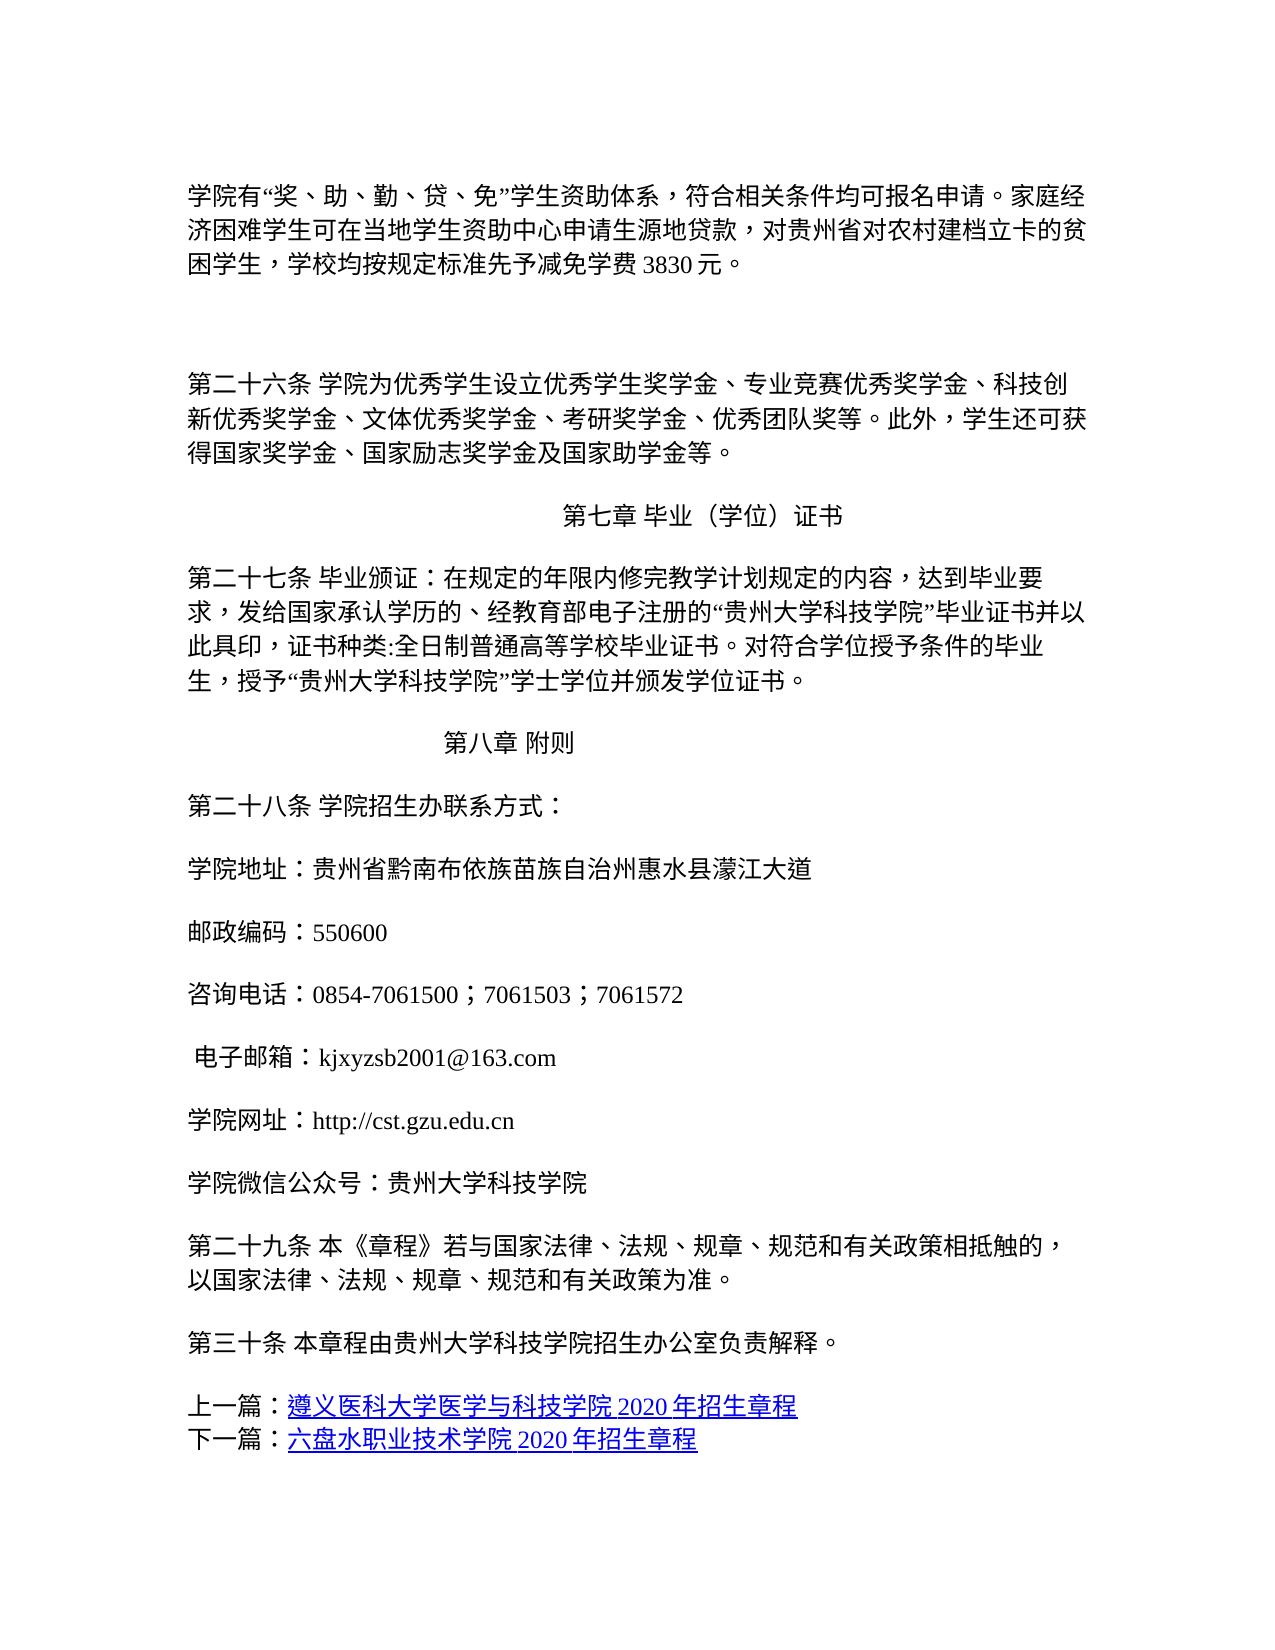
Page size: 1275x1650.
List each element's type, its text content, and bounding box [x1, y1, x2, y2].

text 第三十条 本章程由贵州大学科技学院招生办公室负责解释。 [187, 1325, 1087, 1359]
text 第七章 毕业（学位）证书 [187, 498, 1087, 532]
text 咨询电话：0854-7061500；7061503；7061572 [187, 977, 1087, 1011]
text 上一篇：遵义医科大学医学与科技学院2020年招生章程 下一篇：六盘水职业技术学院2020年招生章程 [187, 1388, 1087, 1456]
text 第八章 附则 [187, 726, 1087, 760]
text 学院地址：贵州省黔南布依族苗族自治州惠水县濛江大道 [187, 852, 1087, 886]
text 学院微信公众号：贵州大学科技学院 [187, 1166, 1087, 1200]
text 第二十八条 学院招生办联系方式： [187, 789, 1087, 823]
text 学院有“奖、助、勤、贷、免”学生资助体系，符合相关条件均可报名申请。家庭经济困难学生可在当地学生资助中心申请生源地贷款，对贵州省对农村建档立卡的贫困学生，学校均按规定标准先予减免学费3830元。 [187, 179, 1087, 281]
text 第二十七条 毕业颁证：在规定的年限内修完教学计划规定的内容，达到毕业要求，发给国家承认学历的、经教育部电子注册的“贵州大学科技学院”毕业证书并以此具印，证书种类:全日制普通高等学校毕业证书。对符合学位授予条件的毕业生，授予“贵州大学科技学院”学士学位并颁发学位证书。 [187, 561, 1087, 697]
text 学院网址：http://cst.gzu.edu.cn [187, 1103, 1087, 1137]
text 电子邮箱：kjxyzsb2001@163.com [187, 1040, 1087, 1074]
text 第二十九条 本《章程》若与国家法律、法规、规章、规范和有关政策相抵触的，以国家法律、法规、规章、规范和有关政策为准。 [187, 1228, 1087, 1297]
text 邮政编码：550600 [187, 914, 1087, 948]
text 第二十六条 学院为优秀学生设立优秀学生奖学金、专业竞赛优秀奖学金、科技创新优秀奖学金、文体优秀奖学金、考研奖学金、优秀团队奖等。此外，学生还可获得国家奖学金、国家励志奖学金及国家助学金等。 [187, 367, 1087, 469]
